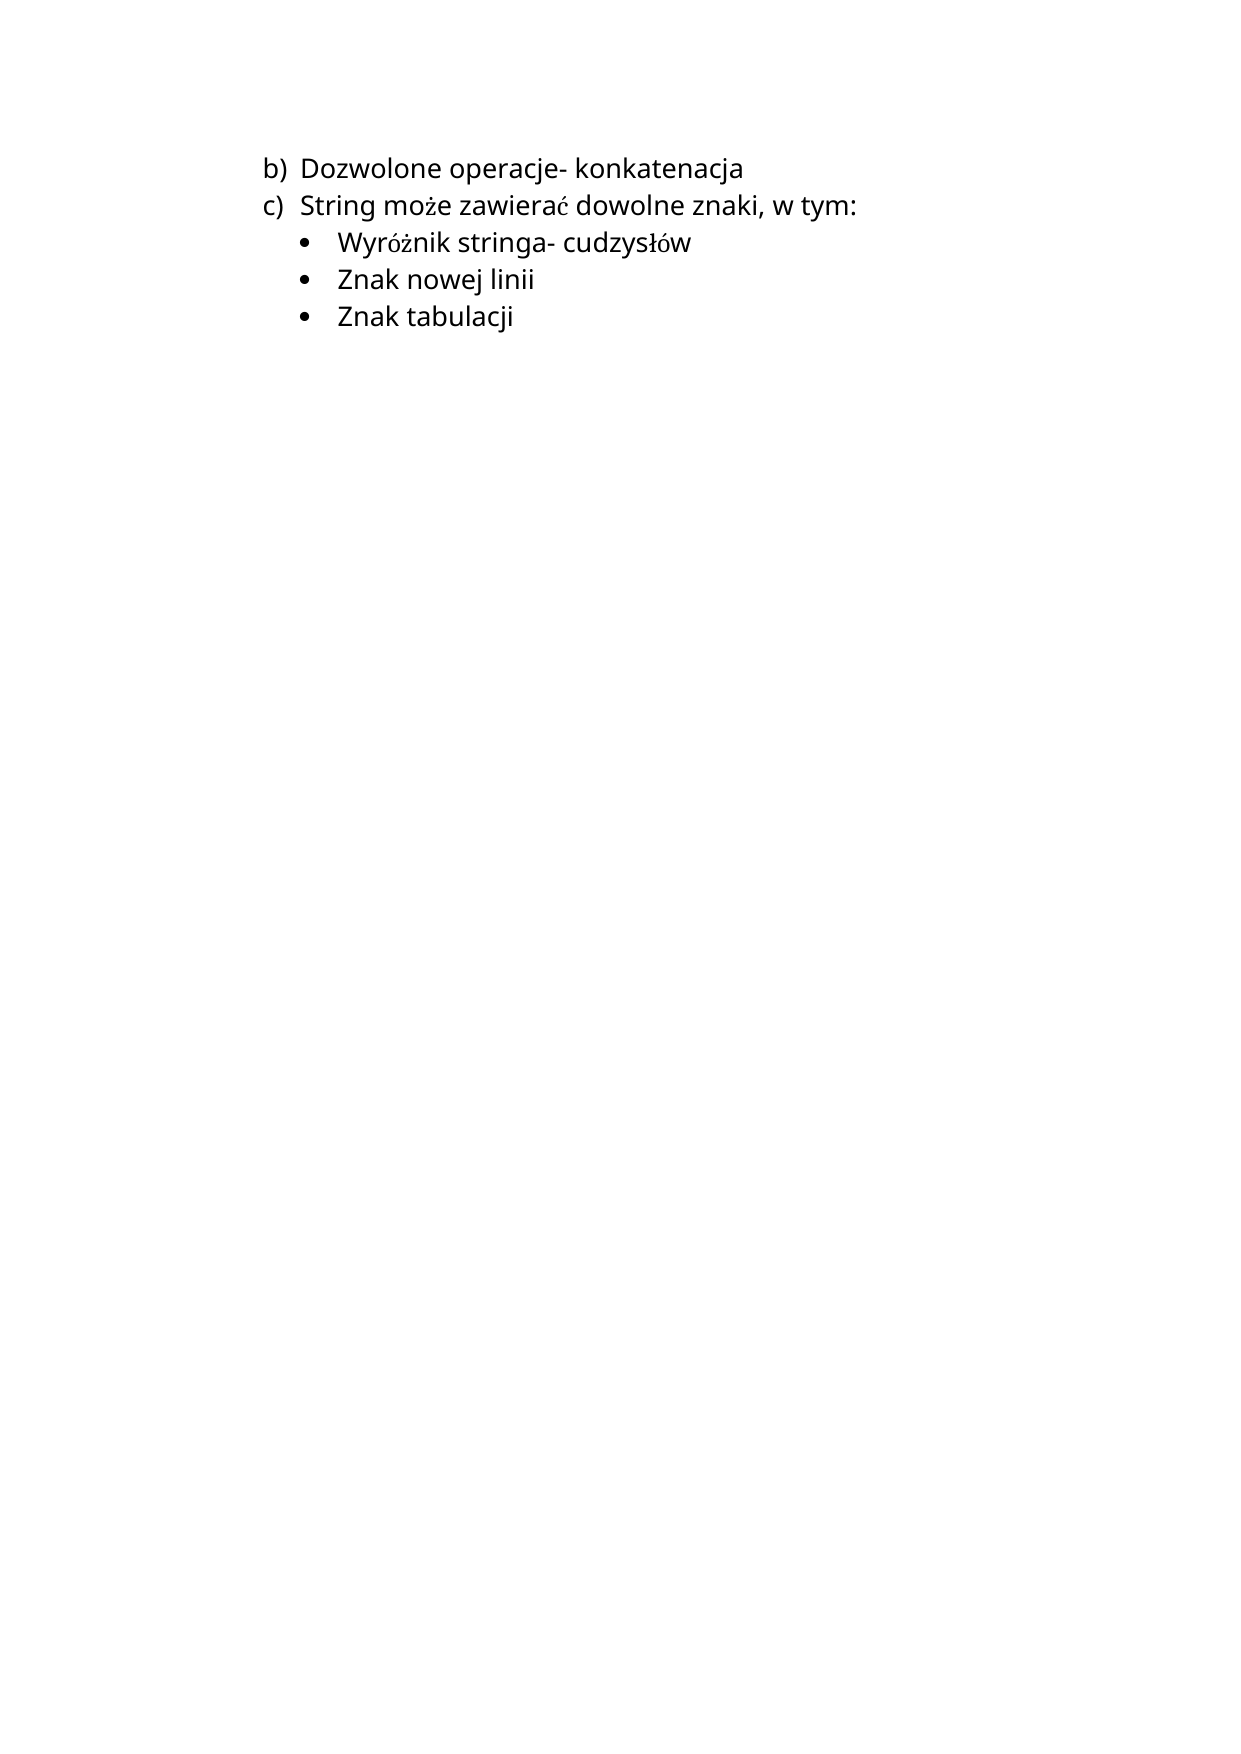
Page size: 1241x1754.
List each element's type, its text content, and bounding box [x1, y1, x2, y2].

list Wyróżnik stringa- cudzysłów [300, 224, 1090, 261]
list Znak tabulacji [300, 297, 1090, 334]
list String może zawierać dowolne znaki, w tym: [262, 187, 1090, 224]
list Znak nowej linii [300, 261, 1090, 297]
list Dozwolone operacje- konkatenacja [262, 150, 1090, 187]
